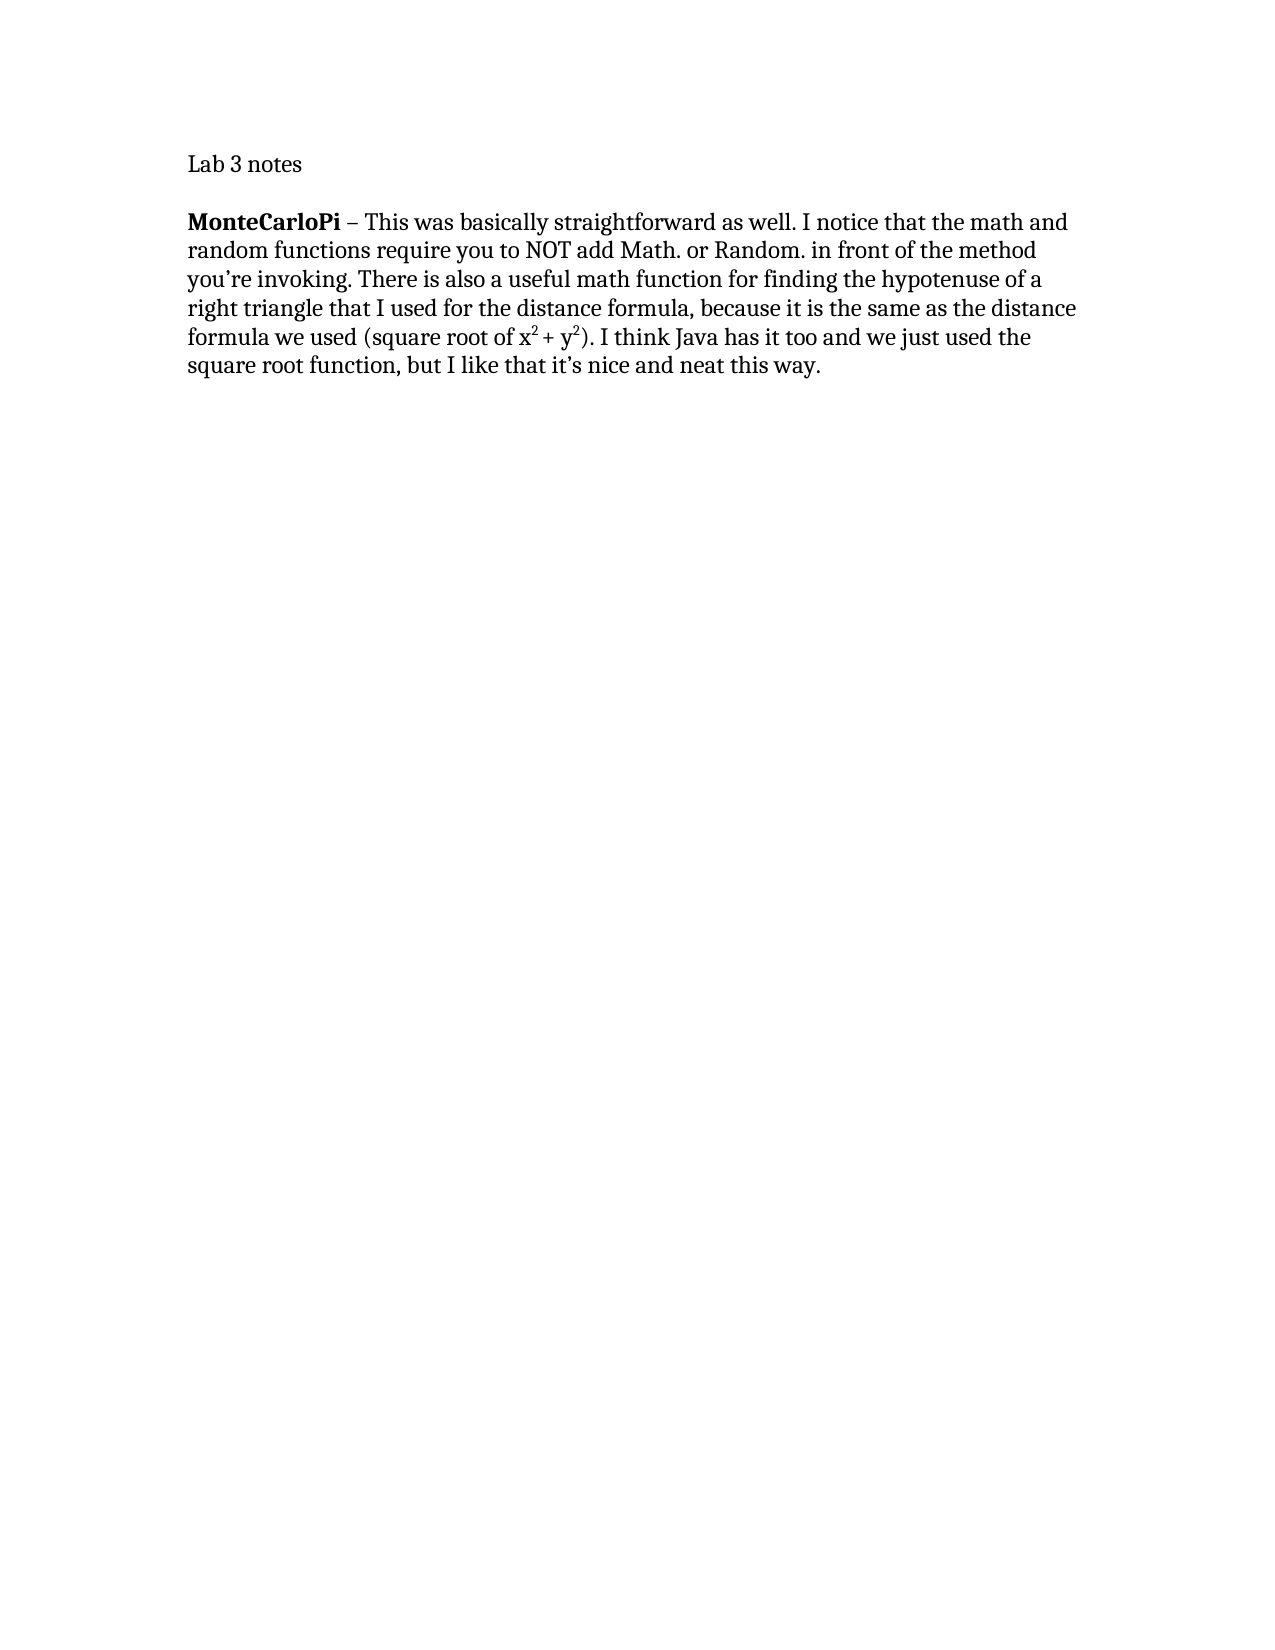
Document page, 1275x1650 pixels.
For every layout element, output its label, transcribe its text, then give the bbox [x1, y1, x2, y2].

text Lab 3 notes [187, 150, 1087, 179]
text MonteCarloPi – This was basically straightforward as well. I notice that the math and random functions require you to NOT add Math. or Random. in front of the method you’re invoking. There is also a useful math function for finding the hypotenuse of a right triangle that I used for the distance formula, because it is the same as the distance formula we used (square root of x2 + y2). I think Java has it too and we just used the square root function, but I like that it’s nice and neat this way. [187, 207, 1087, 380]
